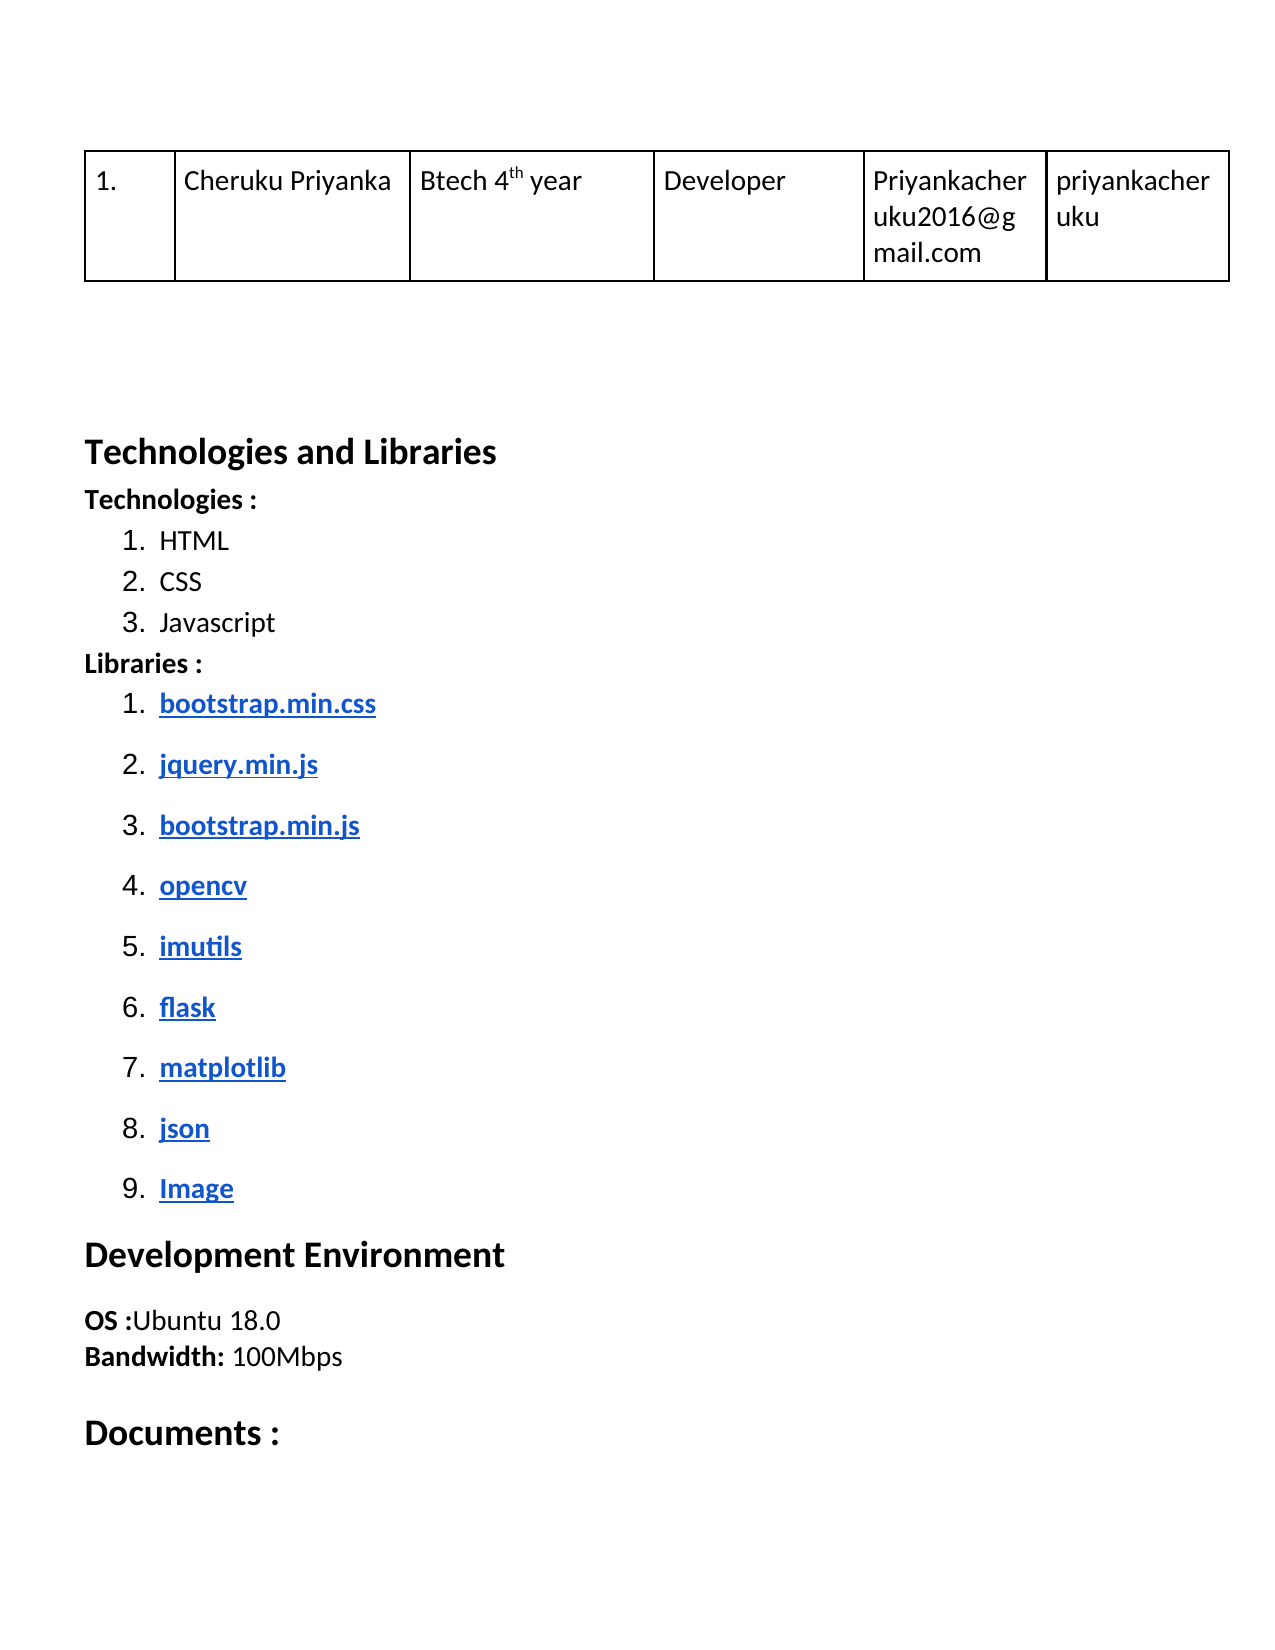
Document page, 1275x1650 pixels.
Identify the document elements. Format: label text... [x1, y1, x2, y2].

list opencv [122, 867, 1228, 903]
list HTML [122, 522, 1228, 557]
text Documents : [84, 1409, 1228, 1455]
list CSS [122, 563, 1228, 598]
table_cell Btech 4th year [411, 152, 653, 280]
list Javascript [122, 604, 1228, 639]
table_cell Developer [655, 152, 863, 280]
table_cell 1. [86, 152, 174, 280]
list Image [122, 1171, 1228, 1206]
list jquery.min.js [122, 746, 1228, 782]
text Technologies and Libraries [84, 428, 1228, 474]
list imutils [122, 928, 1228, 964]
list flask [122, 989, 1228, 1024]
table_cell Cheruku Priyanka [176, 152, 409, 280]
text Development Environment [84, 1231, 1228, 1277]
text OS :Ubuntu 18.0 [84, 1302, 1228, 1338]
list bootstrap.min.js [122, 807, 1228, 842]
list json [122, 1110, 1228, 1146]
table_cell priyankacheruku [1048, 152, 1228, 280]
list bootstrap.min.css [122, 686, 1228, 721]
text Bandwidth: 100Mbps [84, 1338, 1228, 1373]
text Libraries : [84, 645, 1228, 680]
list matplotlib [122, 1049, 1228, 1085]
text Technologies : [84, 481, 1228, 517]
table_cell Priyankacheruku2016@gmail.com [865, 152, 1045, 280]
